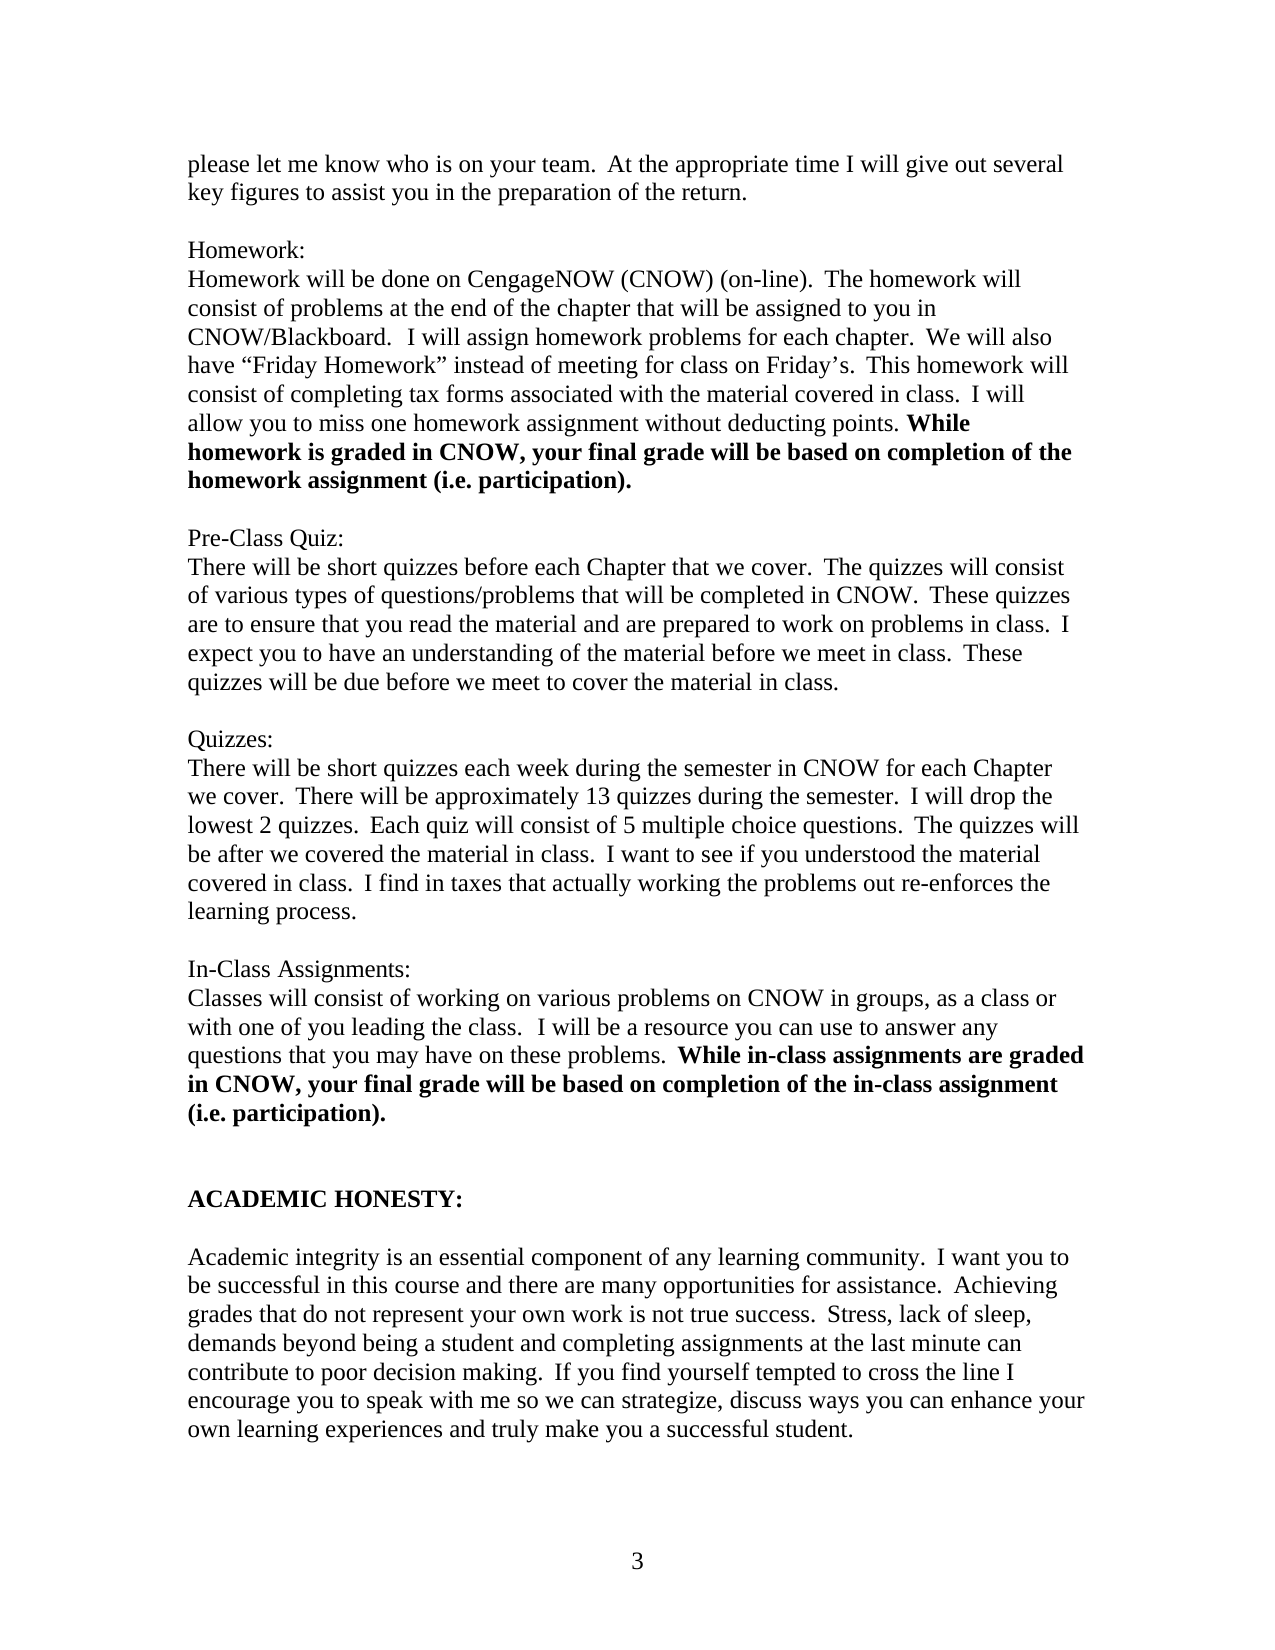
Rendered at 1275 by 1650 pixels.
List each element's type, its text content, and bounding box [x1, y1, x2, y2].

text Quizzes: [187, 724, 1256, 753]
text Homework: [187, 235, 1256, 264]
text There will be short quizzes each week during the semester in CNOW for each Chapter we cover. There will be approximately 13 quizzes during the semester. I will drop the lowest 2 quizzes. Each quiz will consist of 5 multiple choice questions. The quizzes will be after we covered the material in class. I want to see if you understood the material covered in class. I find in taxes that actually working the problems out re-enforces the learning process. [187, 753, 1082, 925]
text Homework will be done on CengageNOW (CNOW) (on-line). The homework will consist of problems at the end of the chapter that will be assigned to you in CNOW/Blackboard. I will assign homework problems for each chapter. We will also have “Friday Homework” instead of meeting for class on Friday’s. This homework will consist of completing tax forms associated with the material covered in class. I will allow you to miss one homework assignment without deducting points. While homework is graded in CNOW, your final grade will be based on completion of the homework assignment (i.e. participation). [187, 264, 1075, 494]
text please let me know who is on your team. At the appropriate time I will give out several key figures to assist you in the preparation of the return. [187, 150, 1085, 206]
text Classes will consist of working on various problems on CNOW in groups, as a class or with one of you leading the class. I will be a resource you can use to answer any questions that you may have on these problems. While in-class assignments are graded in CNOW, your final grade will be based on completion of the in-class assignment (i.e. participation). [187, 983, 1085, 1127]
text In-Class Assignments: [187, 954, 1256, 983]
text Pre-Class Quiz: [187, 523, 1256, 551]
text There will be short quizzes before each Chapter that we cover. The quizzes will consist of various types of questions/problems that will be completed in CNOW. These quizzes are to ensure that you read the material and are prepared to work on problems in class. I expect you to have an understanding of the material before we meet in class. These quizzes will be due before we meet to cover the material in class. [187, 552, 1075, 695]
subtitle ACADEMIC HONESTY: [187, 1184, 1256, 1213]
text Academic integrity is an essential component of any learning community. I want you to be successful in this course and there are many opportunities for assistance. Achieving grades that do not represent your own work is not true success. Stress, lack of sleep, demands beyond being a student and completing assignments at the last minute can contribute to poor decision making. If you find yourself tempted to cross the line I encourage you to speak with me so we can strategize, discuss ways you can enhance your own learning experiences and truly make you a successful student. [187, 1242, 1085, 1443]
